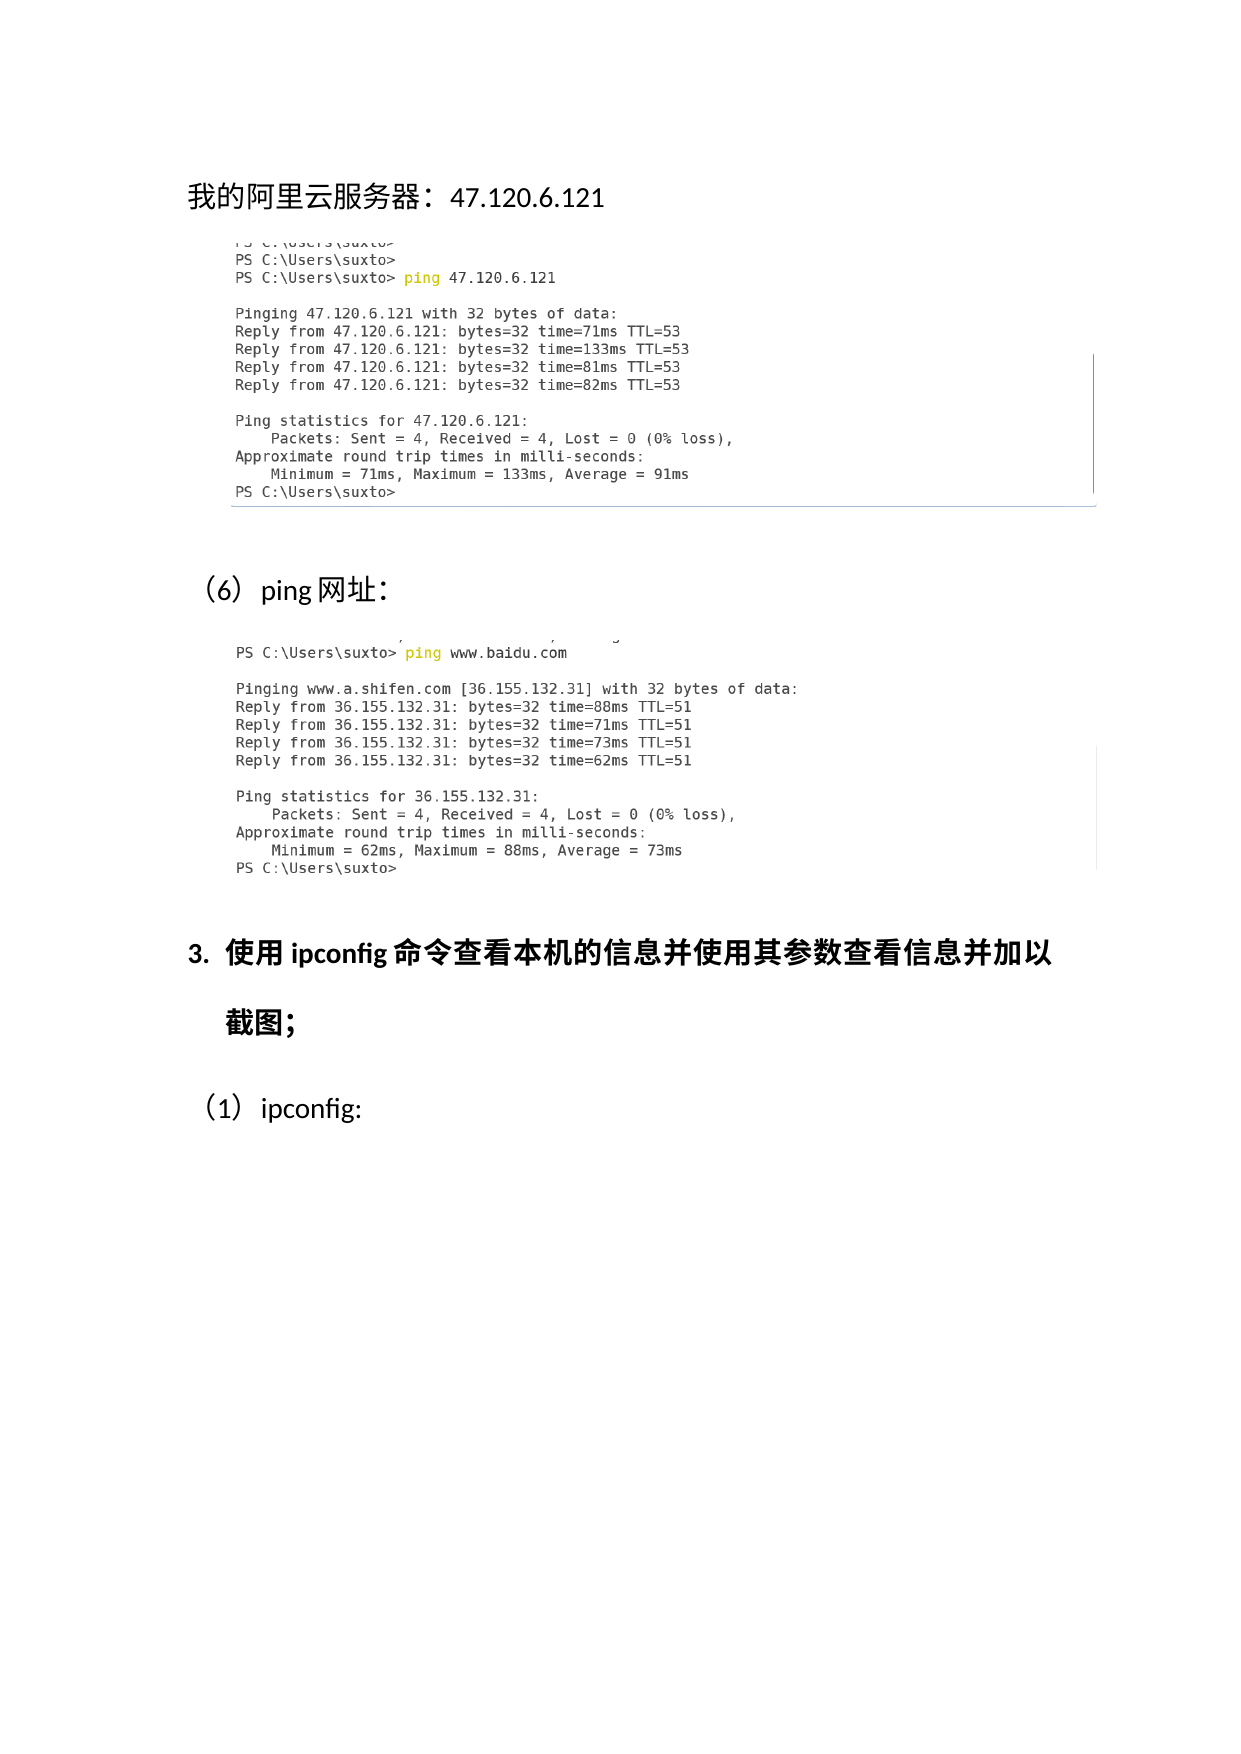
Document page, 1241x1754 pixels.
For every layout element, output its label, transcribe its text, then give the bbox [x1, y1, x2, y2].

picture [231, 243, 1097, 507]
text 我的阿里云服务器：47.120.6.121 [187, 162, 1053, 227]
text （6）ping网址： [187, 555, 1053, 620]
list 使用ipconfig命令查看本机的信息并使用其参数查看信息并加以截图； [187, 919, 1053, 1054]
picture [231, 640, 1097, 880]
text （1）ipconfig: [187, 1074, 1053, 1139]
